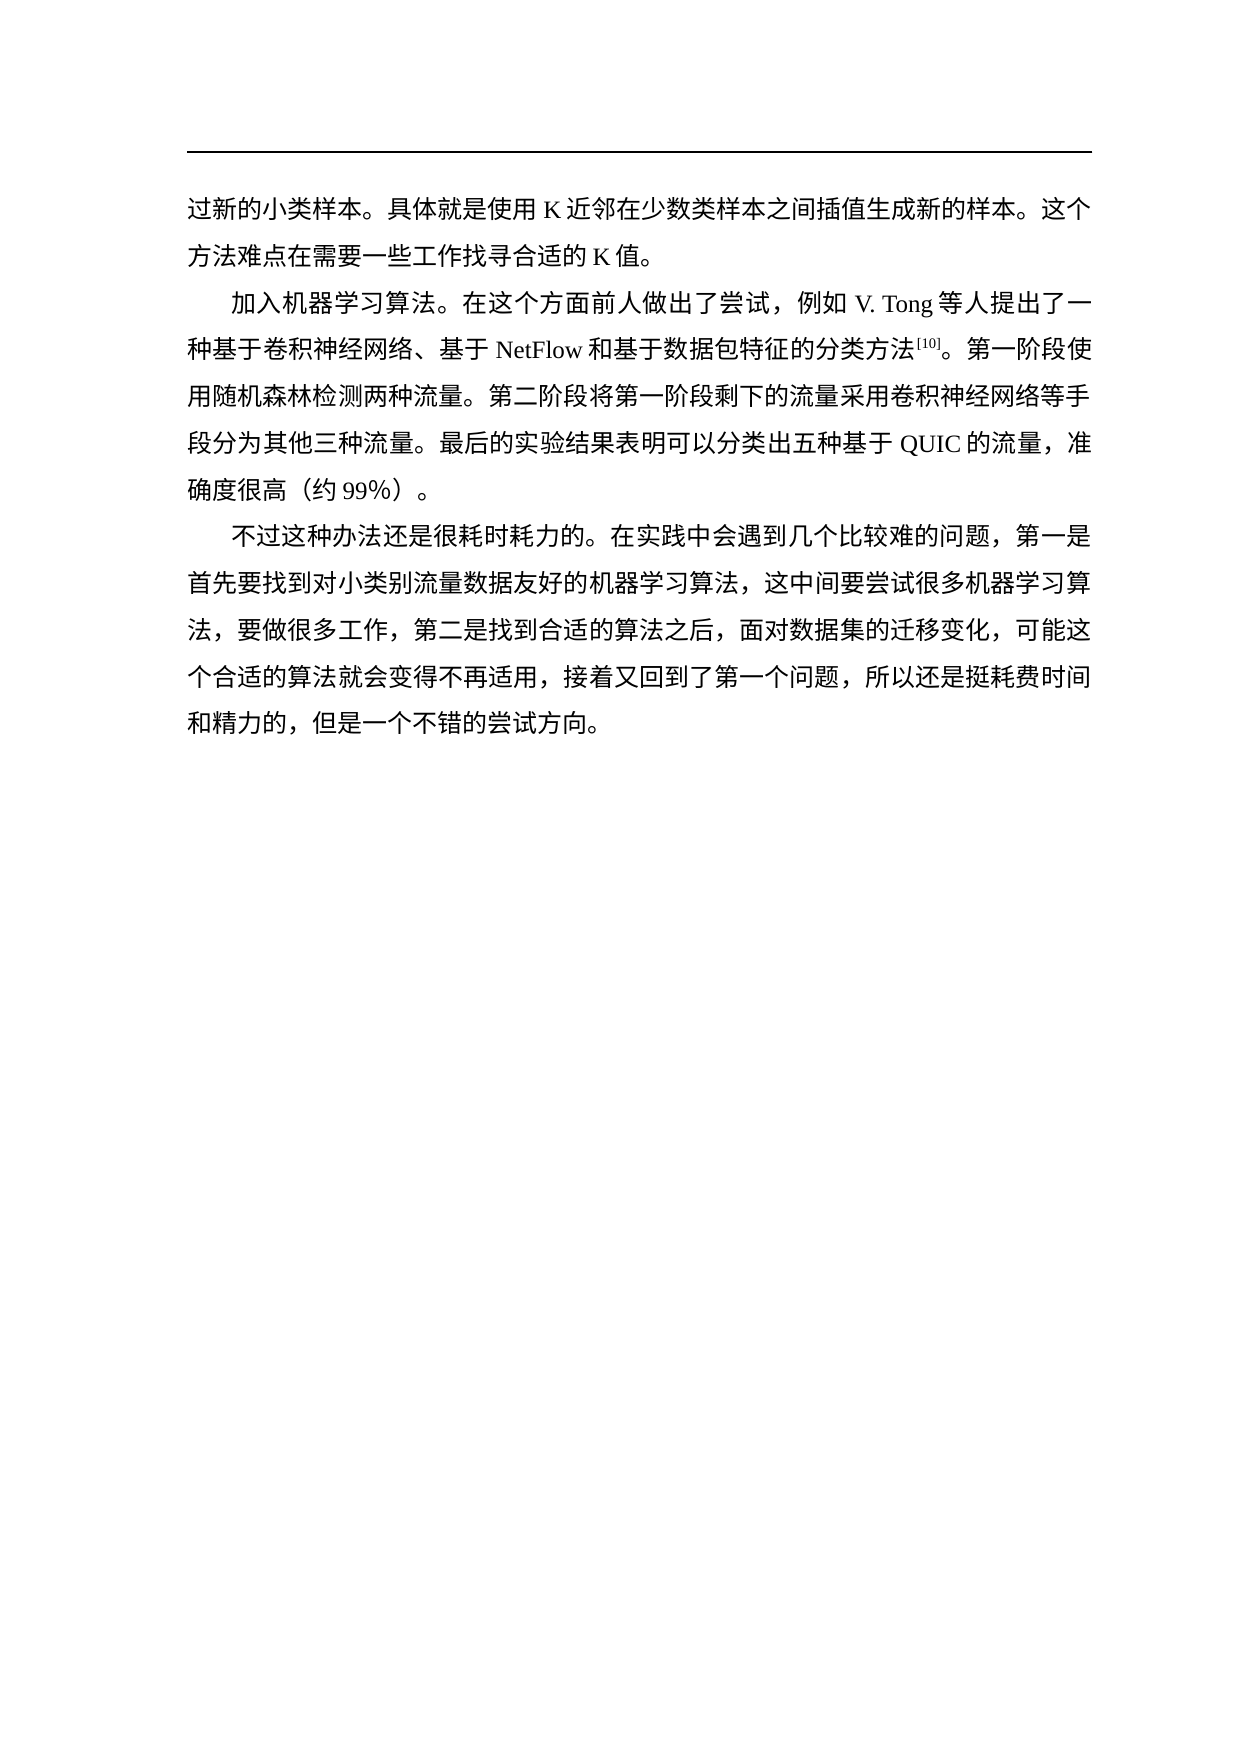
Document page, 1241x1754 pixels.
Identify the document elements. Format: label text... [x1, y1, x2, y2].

text 加入机器学习算法。在这个方面前人做出了尝试，例如V. Tong等人提出了一种基于卷积神经网络、基于NetFlow和基于数据包特征的分类方法[10]。第一阶段使用随机森林检测两种流量。第二阶段将第一阶段剩下的流量采用卷积神经网络等手段分为其他三种流量。最后的实验结果表明可以分类出五种基于QUIC的流量，准确度很高（约99％）。 [187, 278, 1092, 512]
text 不过这种办法还是很耗时耗力的。在实践中会遇到几个比较难的问题，第一是首先要找到对小类别流量数据友好的机器学习算法，这中间要尝试很多机器学习算法，要做很多工作，第二是找到合适的算法之后，面对数据集的迁移变化，可能这个合适的算法就会变得不再适用，接着又回到了第一个问题，所以还是挺耗费时间和精力的，但是一个不错的尝试方向。 [187, 512, 1092, 746]
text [187, 184, 1092, 278]
